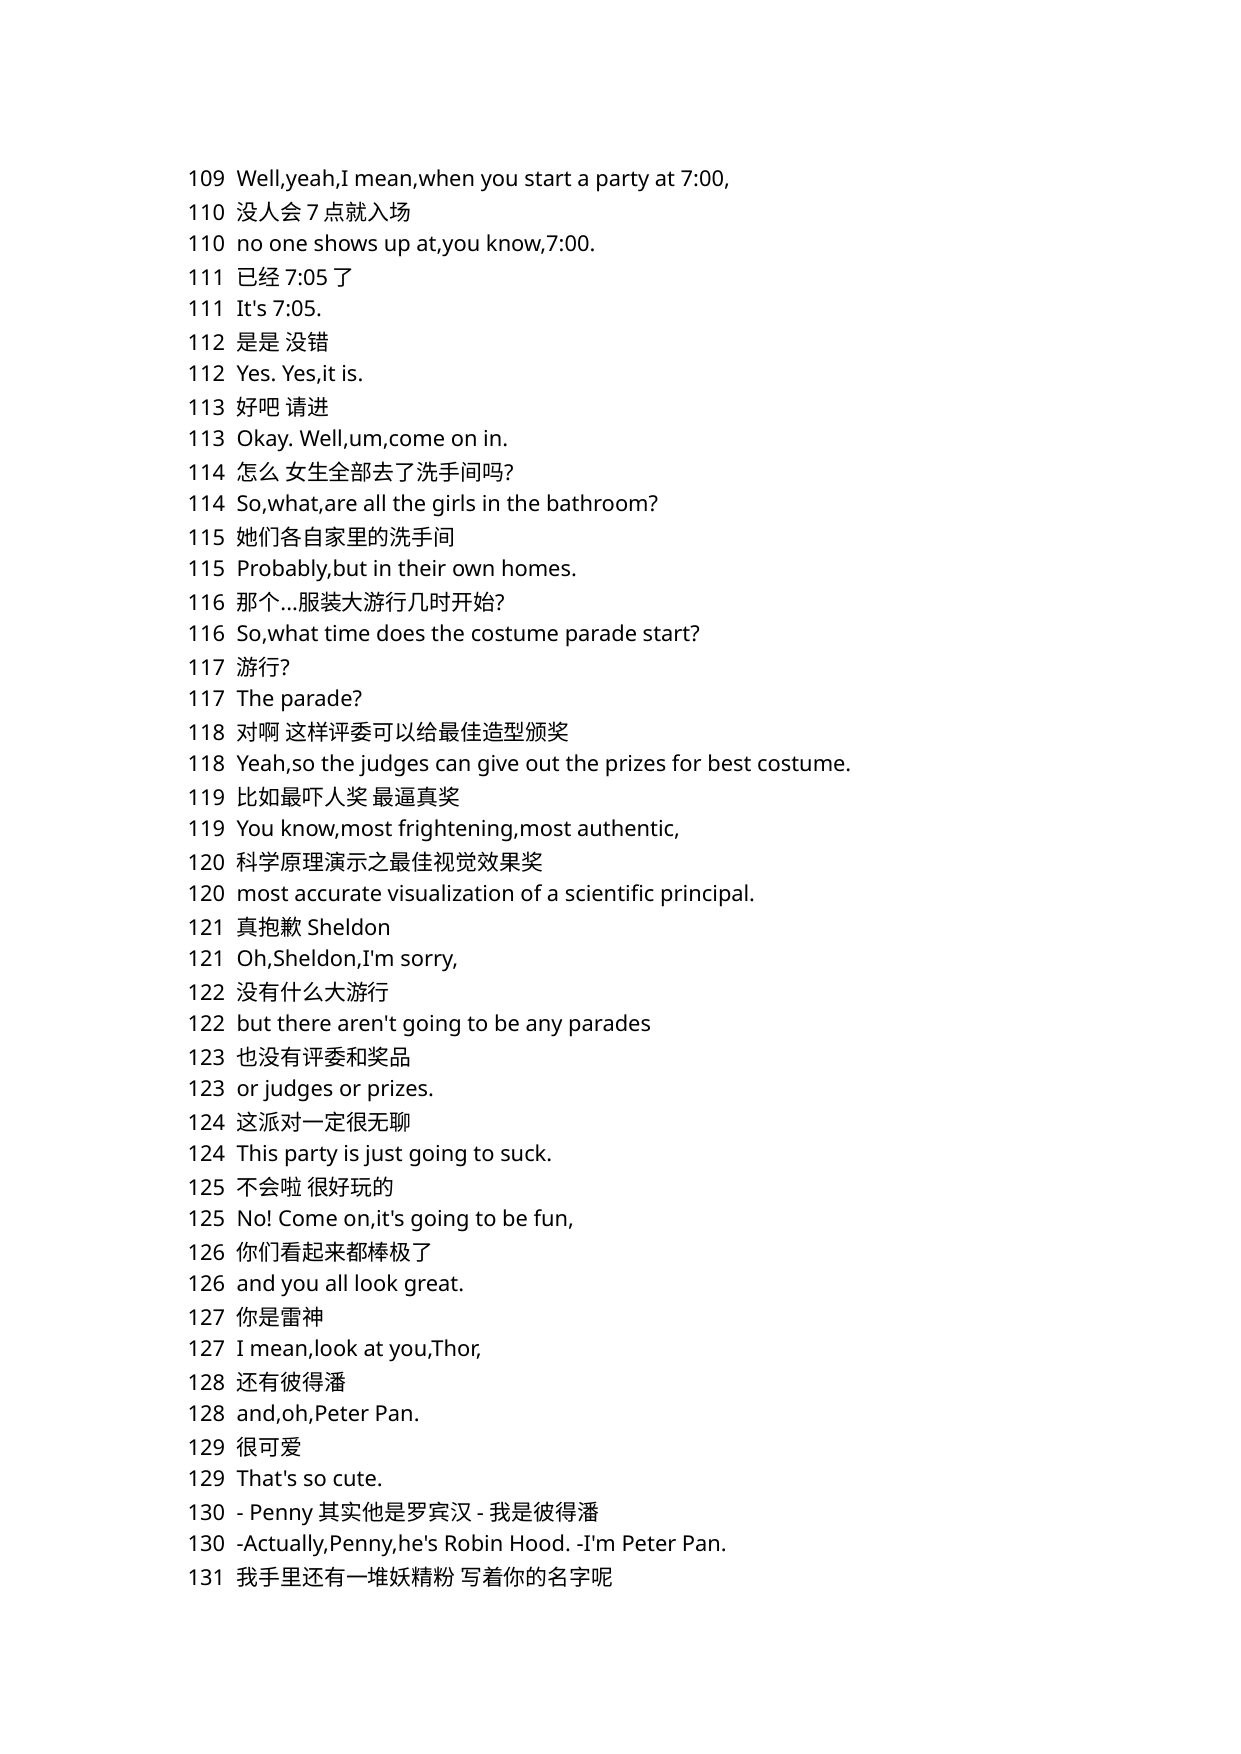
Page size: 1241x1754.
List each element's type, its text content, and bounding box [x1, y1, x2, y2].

text 125 不会啦 很好玩的 [187, 1169, 1053, 1202]
text 120 most accurate visualization of a scientific principal. [187, 877, 1053, 909]
text 122 but there aren't going to be any parades [187, 1007, 1053, 1039]
text 117 游行? [187, 649, 1053, 682]
text 130 -Actually,Penny,he's Robin Hood. -I'm Peter Pan. [187, 1527, 1053, 1559]
text 128 还有彼得潘 [187, 1364, 1053, 1397]
text 112 Yes. Yes,it is. [187, 357, 1053, 389]
text 115 她们各自家里的洗手间 [187, 519, 1053, 552]
text 129 That's so cute. [187, 1462, 1053, 1494]
text 118 Yeah,so the judges can give out the prizes for best costume. [187, 747, 1053, 779]
text 118 对啊 这样评委可以给最佳造型颁奖 [187, 714, 1053, 747]
text 131 我手里还有一堆妖精粉 写着你的名字呢 [187, 1559, 1053, 1592]
text 110 没人会7点就入场 [187, 194, 1053, 227]
text 124 This party is just going to suck. [187, 1137, 1053, 1169]
text 126 and you all look great. [187, 1267, 1053, 1299]
text 114 So,what,are all the girls in the bathroom? [187, 487, 1053, 519]
text 122 没有什么大游行 [187, 974, 1053, 1007]
text 124 这派对一定很无聊 [187, 1104, 1053, 1137]
text 128 and,oh,Peter Pan. [187, 1397, 1053, 1429]
text 119 比如最吓人奖 最逼真奖 [187, 779, 1053, 812]
text 120 科学原理演示之最佳视觉效果奖 [187, 844, 1053, 877]
text 121 Oh,Sheldon,I'm sorry, [187, 942, 1053, 974]
text 125 No! Come on,it's going to be fun, [187, 1202, 1053, 1234]
text 123 也没有评委和奖品 [187, 1039, 1053, 1072]
text 119 You know,most frightening,most authentic, [187, 812, 1053, 844]
text 121 真抱歉 Sheldon [187, 909, 1053, 942]
text 116 So,what time does the costume parade start? [187, 617, 1053, 649]
text 112 是是 没错 [187, 324, 1053, 357]
text 123 or judges or prizes. [187, 1072, 1053, 1104]
text 109 Well,yeah,I mean,when you start a party at 7:00, [187, 162, 1053, 194]
text 130 - Penny 其实他是罗宾汉 - 我是彼得潘 [187, 1494, 1053, 1527]
text 113 好吧 请进 [187, 389, 1053, 422]
text 111 已经7:05了 [187, 259, 1053, 292]
text 111 It's 7:05. [187, 292, 1053, 324]
text 127 你是雷神 [187, 1299, 1053, 1332]
text 113 Okay. Well,um,come on in. [187, 422, 1053, 454]
text 117 The parade? [187, 682, 1053, 714]
text 127 I mean,look at you,Thor, [187, 1332, 1053, 1364]
text 115 Probably,but in their own homes. [187, 552, 1053, 584]
text 110 no one shows up at,you know,7:00. [187, 227, 1053, 259]
text 126 你们看起来都棒极了 [187, 1234, 1053, 1267]
text 129 很可爱 [187, 1429, 1053, 1462]
text 116 那个...服装大游行几时开始? [187, 584, 1053, 617]
text 114 怎么 女生全部去了洗手间吗? [187, 454, 1053, 487]
